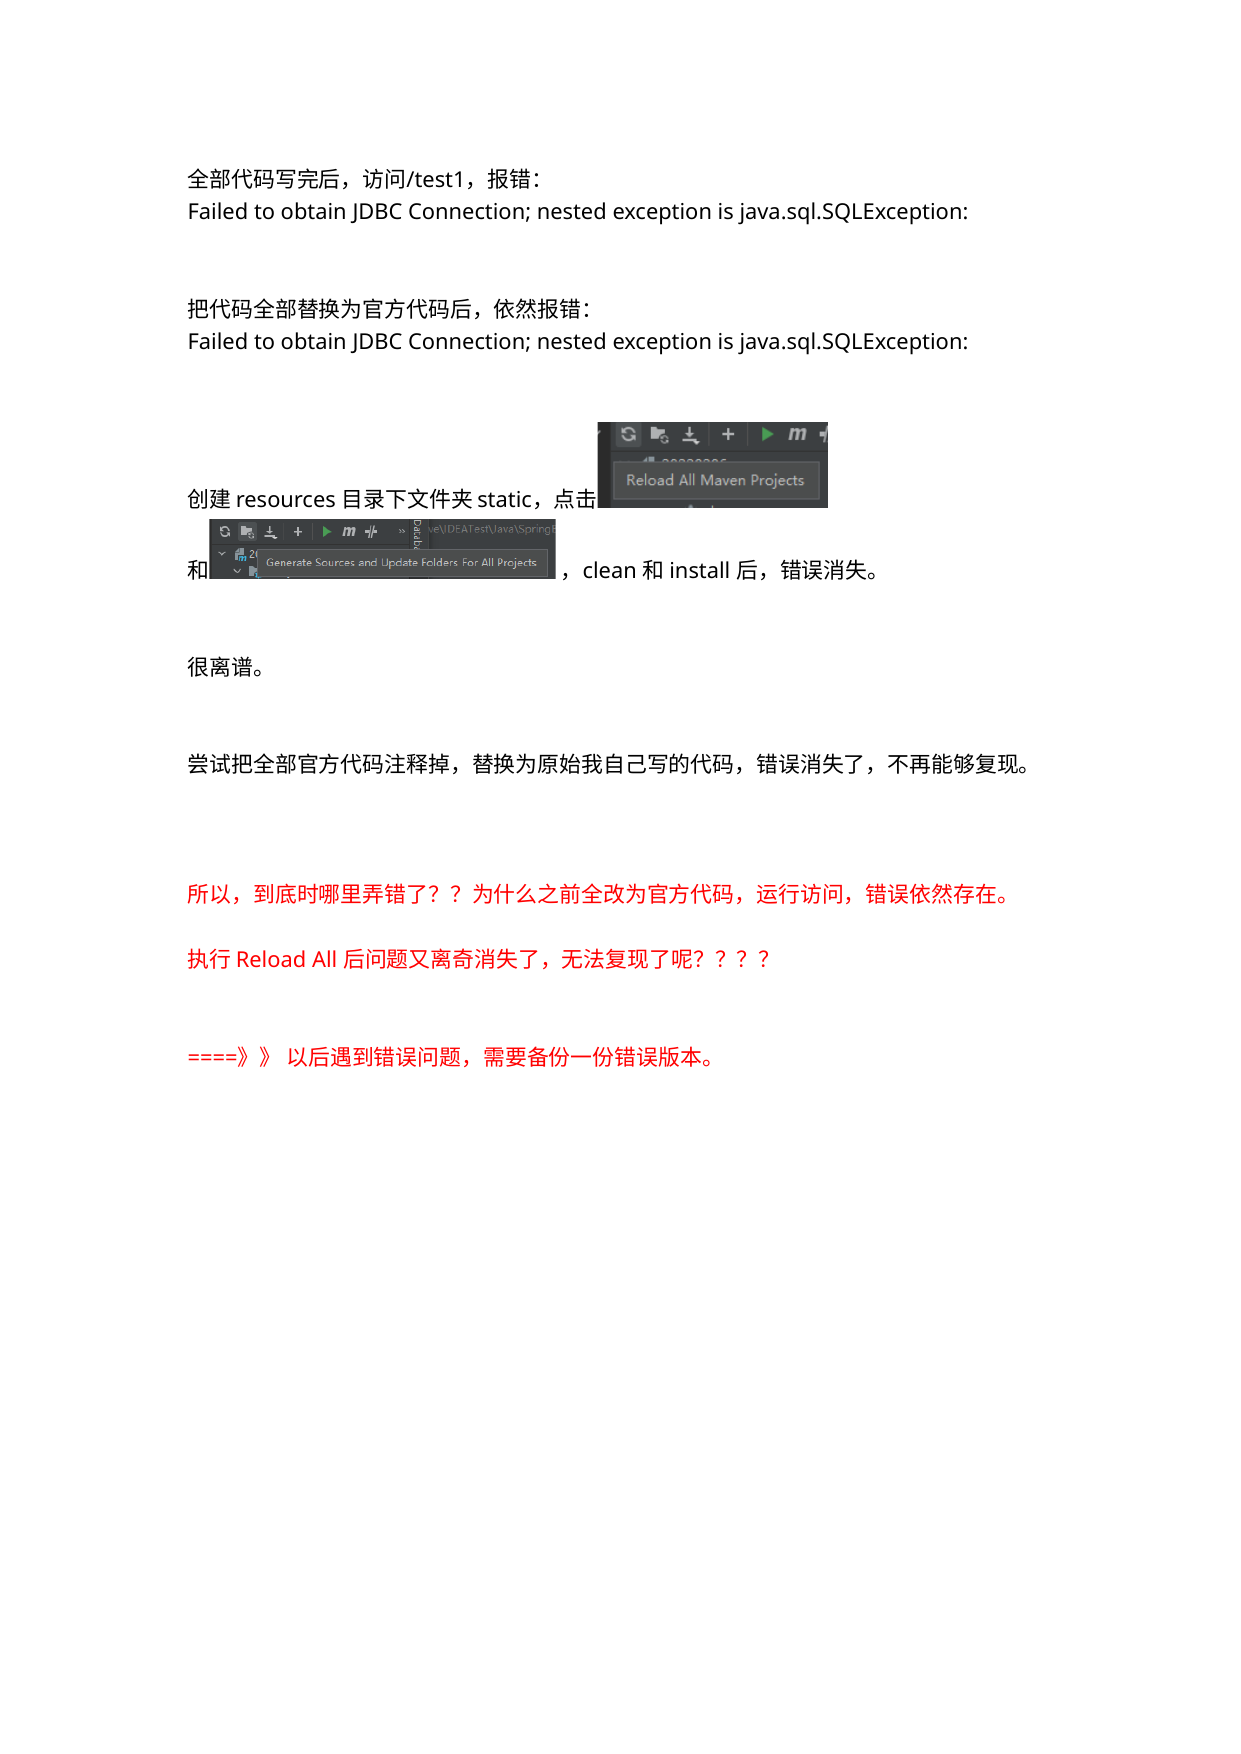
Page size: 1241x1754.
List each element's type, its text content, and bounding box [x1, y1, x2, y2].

text 创建resources 目录下文件夹static，点击 [187, 422, 1053, 519]
picture [597, 422, 828, 508]
text 和 ，clean 和 install 后，错误消失。 [187, 519, 1053, 617]
text 很离谱。 [187, 649, 1053, 682]
text ====》》 以后遇到错误问题，需要备份一份错误版本。 [187, 1039, 1053, 1072]
text 全部代码写完后，访问/test1，报错： [187, 162, 1053, 194]
text 所以，到底时哪里弄错了？？为什么之前全改为官方代码，运行访问，错误依然存在。 [187, 877, 1053, 909]
text 把代码全部替换为官方代码后，依然报错： [187, 292, 1053, 324]
text 尝试把全部官方代码注释掉，替换为原始我自己写的代码，错误消失了，不再能够复现。 [187, 747, 1053, 779]
picture [209, 519, 556, 579]
text 执行Reload All 后问题又离奇消失了，无法复现了呢？？？？ [187, 942, 1053, 974]
text Failed to obtain JDBC Connection; nested exception is java.sql.SQLException: [187, 194, 1053, 227]
text Failed to obtain JDBC Connection; nested exception is java.sql.SQLException: [187, 324, 1053, 357]
